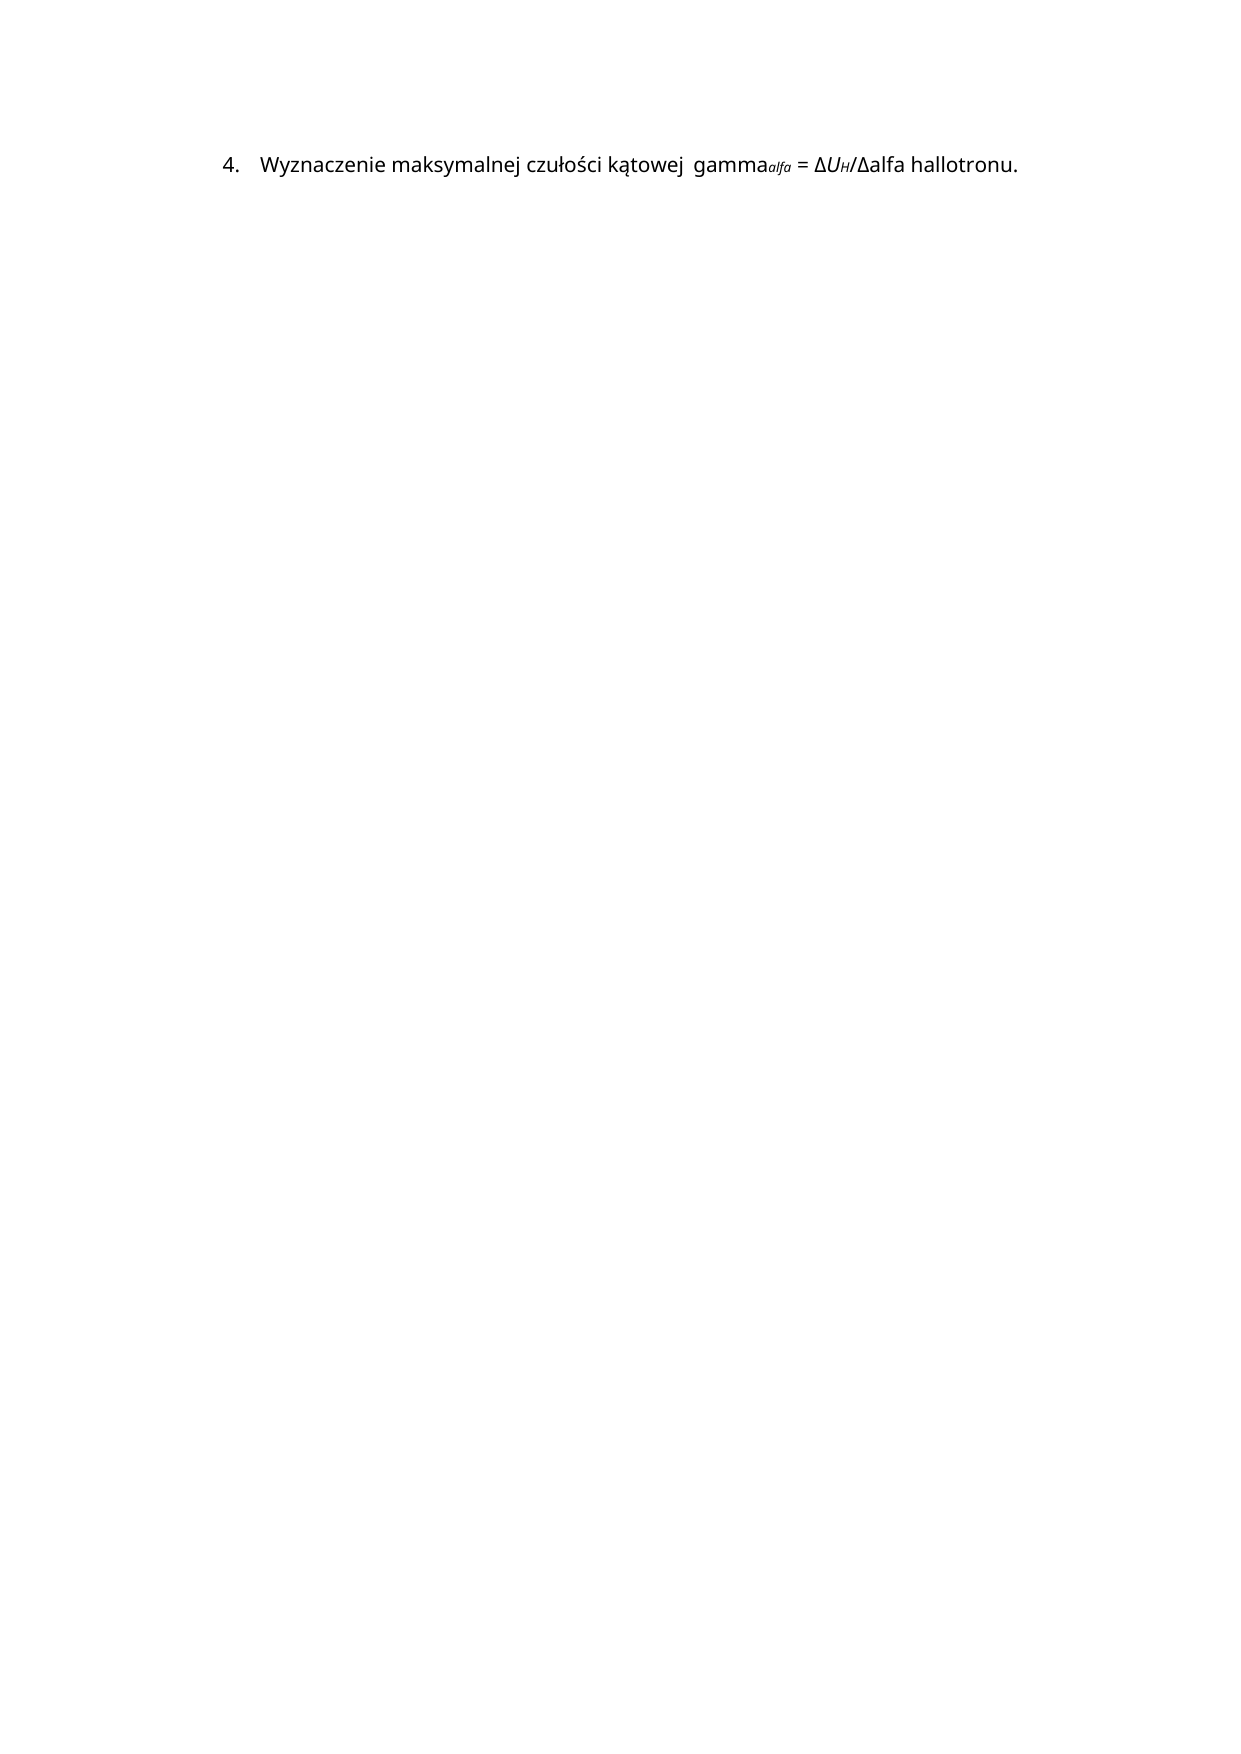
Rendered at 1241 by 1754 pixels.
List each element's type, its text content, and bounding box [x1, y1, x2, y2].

list Wyznaczenie maksymalnej czułości kątowej gammaalfa = ΔUH/Δalfa hallotronu. [222, 150, 1073, 178]
